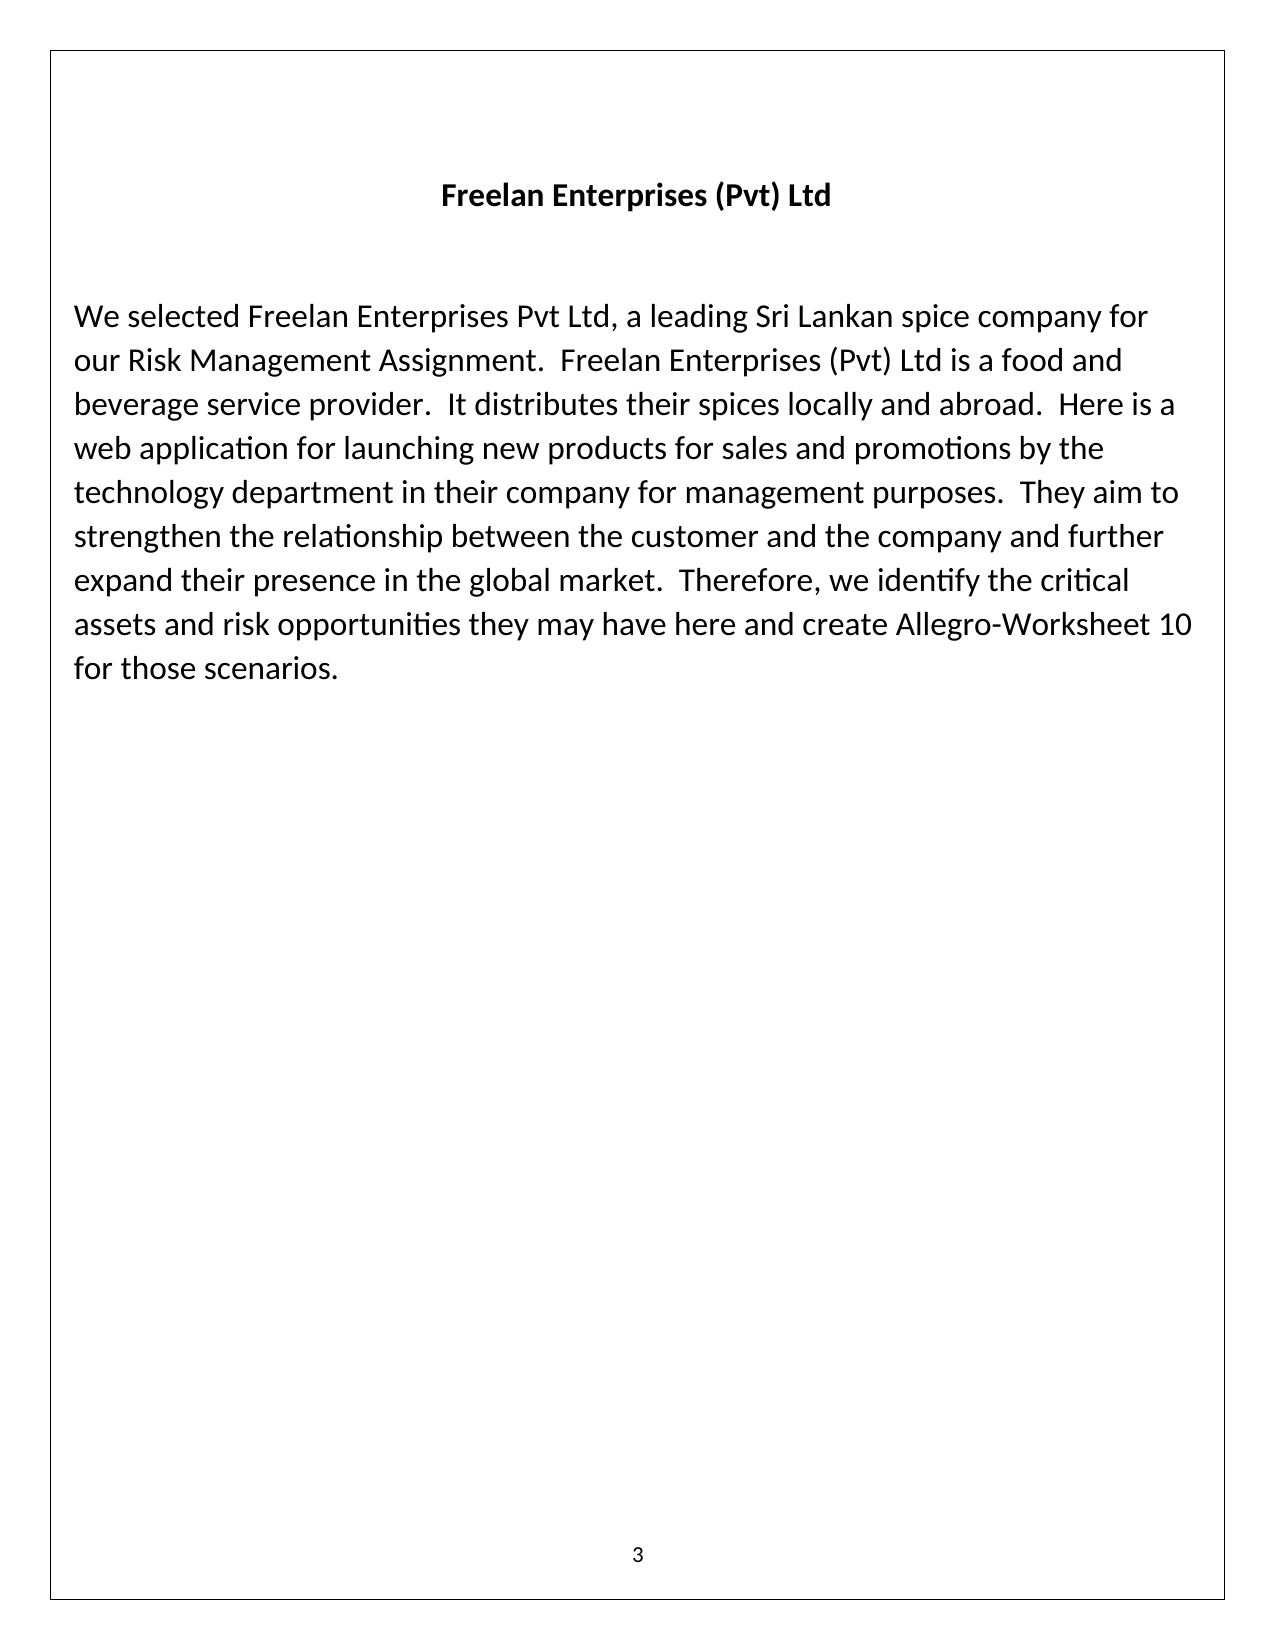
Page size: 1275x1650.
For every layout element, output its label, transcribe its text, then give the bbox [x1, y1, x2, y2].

text We selected Freelan Enterprises Pvt Ltd, a leading Sri Lankan spice company for our Risk Management Assignment. Freelan Enterprises (Pvt) Ltd is a food and beverage service provider. It distributes their spices locally and abroad. Here is a web application for launching new products for sales and promotions by the technology department in their company for management purposes. They aim to strengthen the relationship between the customer and the company and further expand their presence in the global market. Therefore, we identify the critical assets and risk opportunities they may have here and create Allegro-Worksheet 10 for those scenarios. [73, 295, 1200, 687]
text Freelan Enterprises (Pvt) Ltd [73, 174, 1200, 214]
